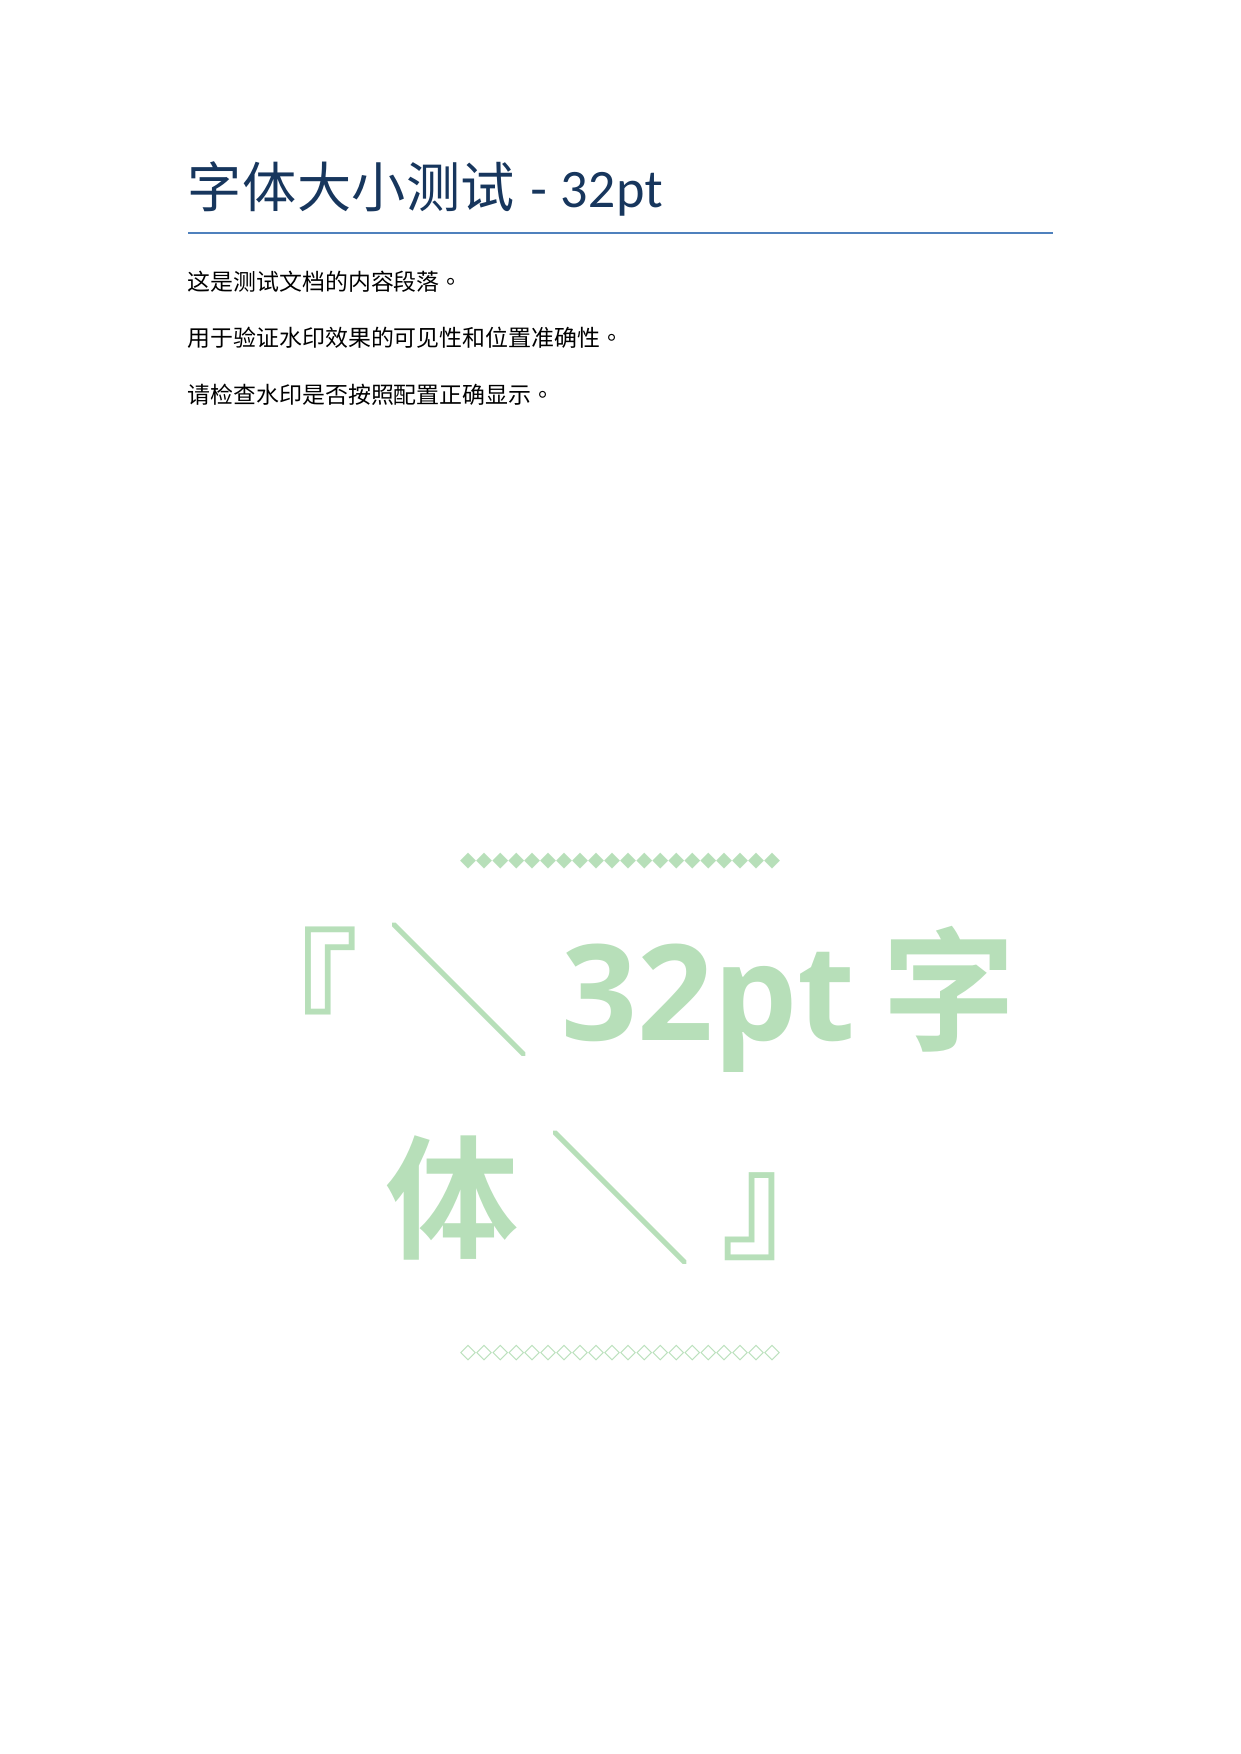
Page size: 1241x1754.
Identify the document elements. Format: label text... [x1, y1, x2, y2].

title 字体大小测试 - 32pt [187, 150, 1053, 234]
text ◇◇◇◇◇◇◇◇◇◇◇◇◇◇◇◇◇◇◇◇ [187, 1336, 1053, 1364]
text 这是测试文档的内容段落。 [187, 265, 1053, 297]
text ◆◆◆◆◆◆◆◆◆◆◆◆◆◆◆◆◆◆◆◆ [187, 844, 1053, 872]
text 用于验证水印效果的可见性和位置准确性。 [187, 322, 1053, 353]
text 『 ╲ 32pt字体 ╲ 』 [187, 897, 1053, 1288]
text 请检查水印是否按照配置正确显示。 [187, 379, 1053, 410]
